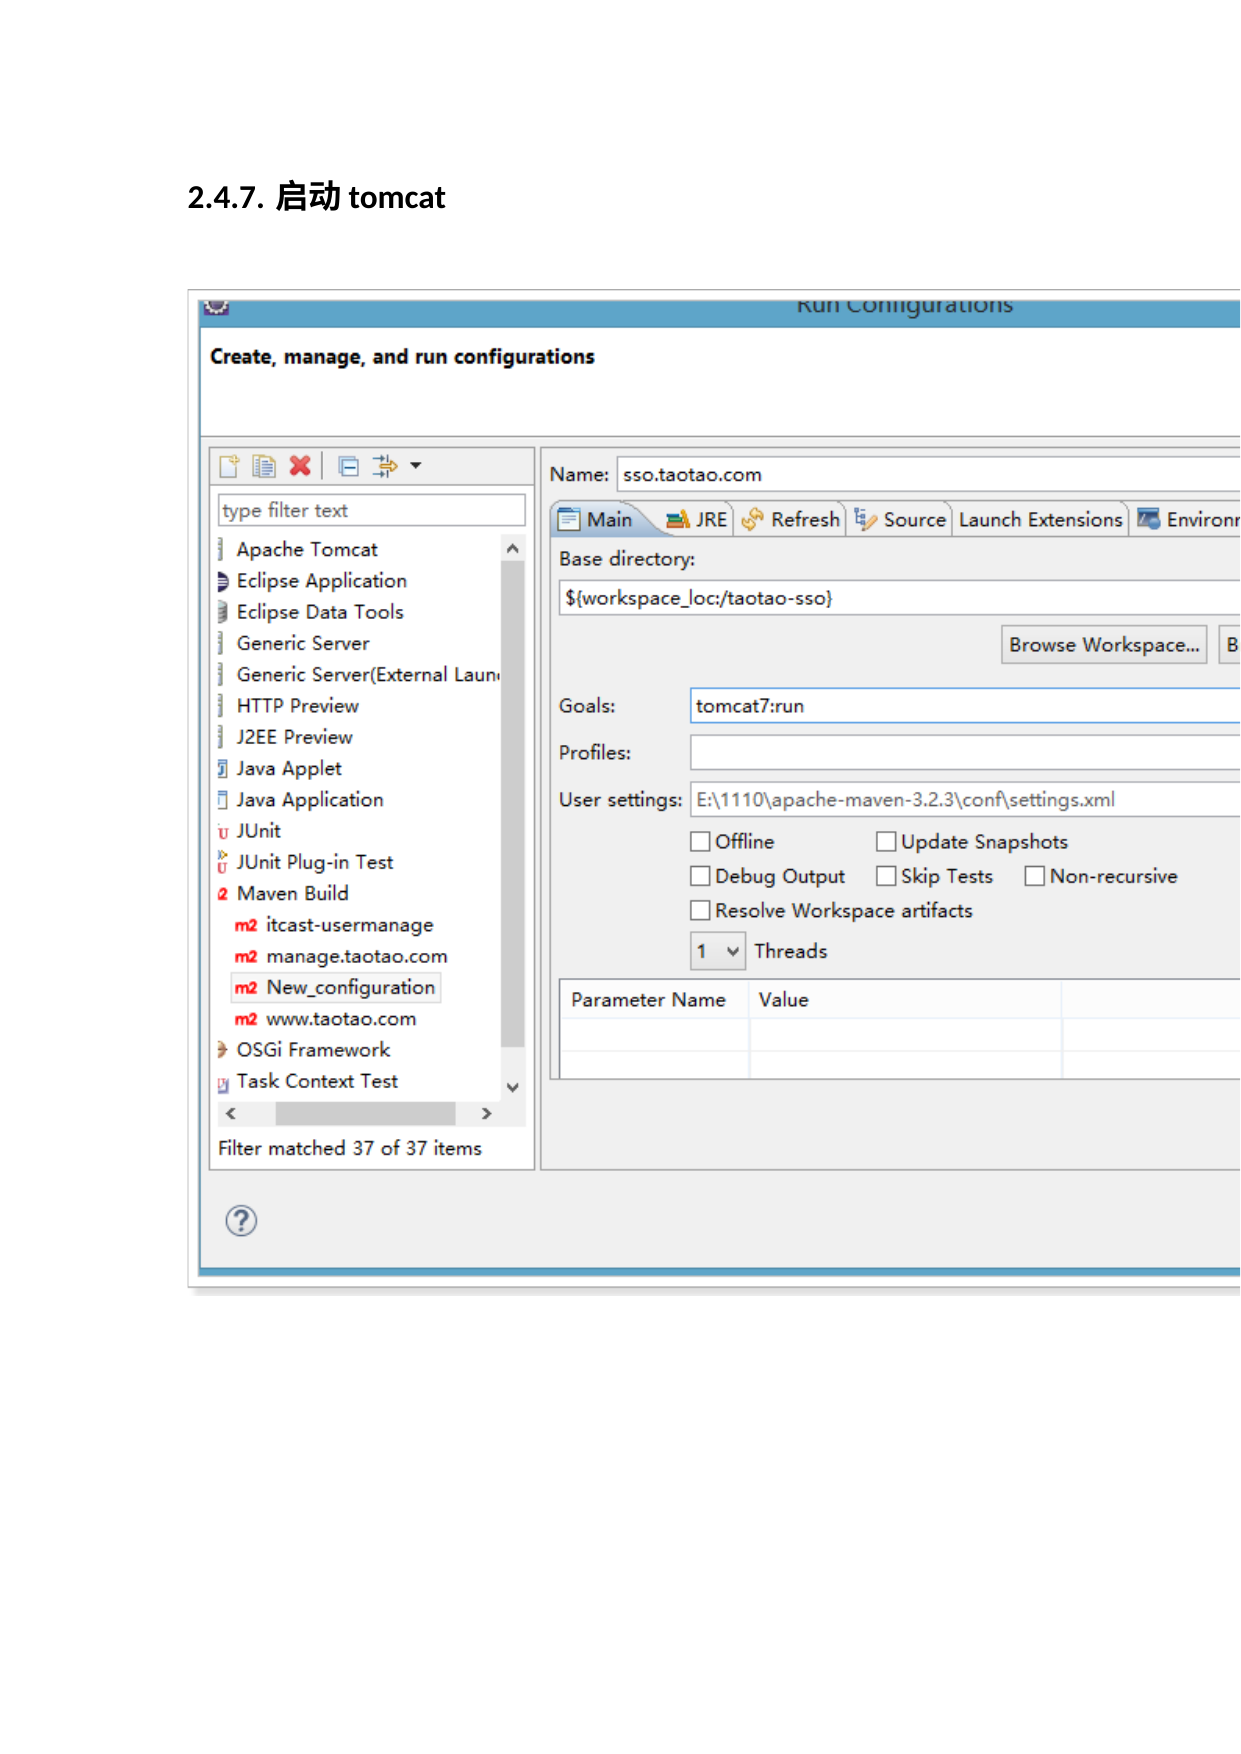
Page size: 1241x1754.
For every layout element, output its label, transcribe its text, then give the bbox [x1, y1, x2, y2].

picture [187, 289, 1241, 1296]
subtitle 启动tomcat [187, 162, 1053, 227]
